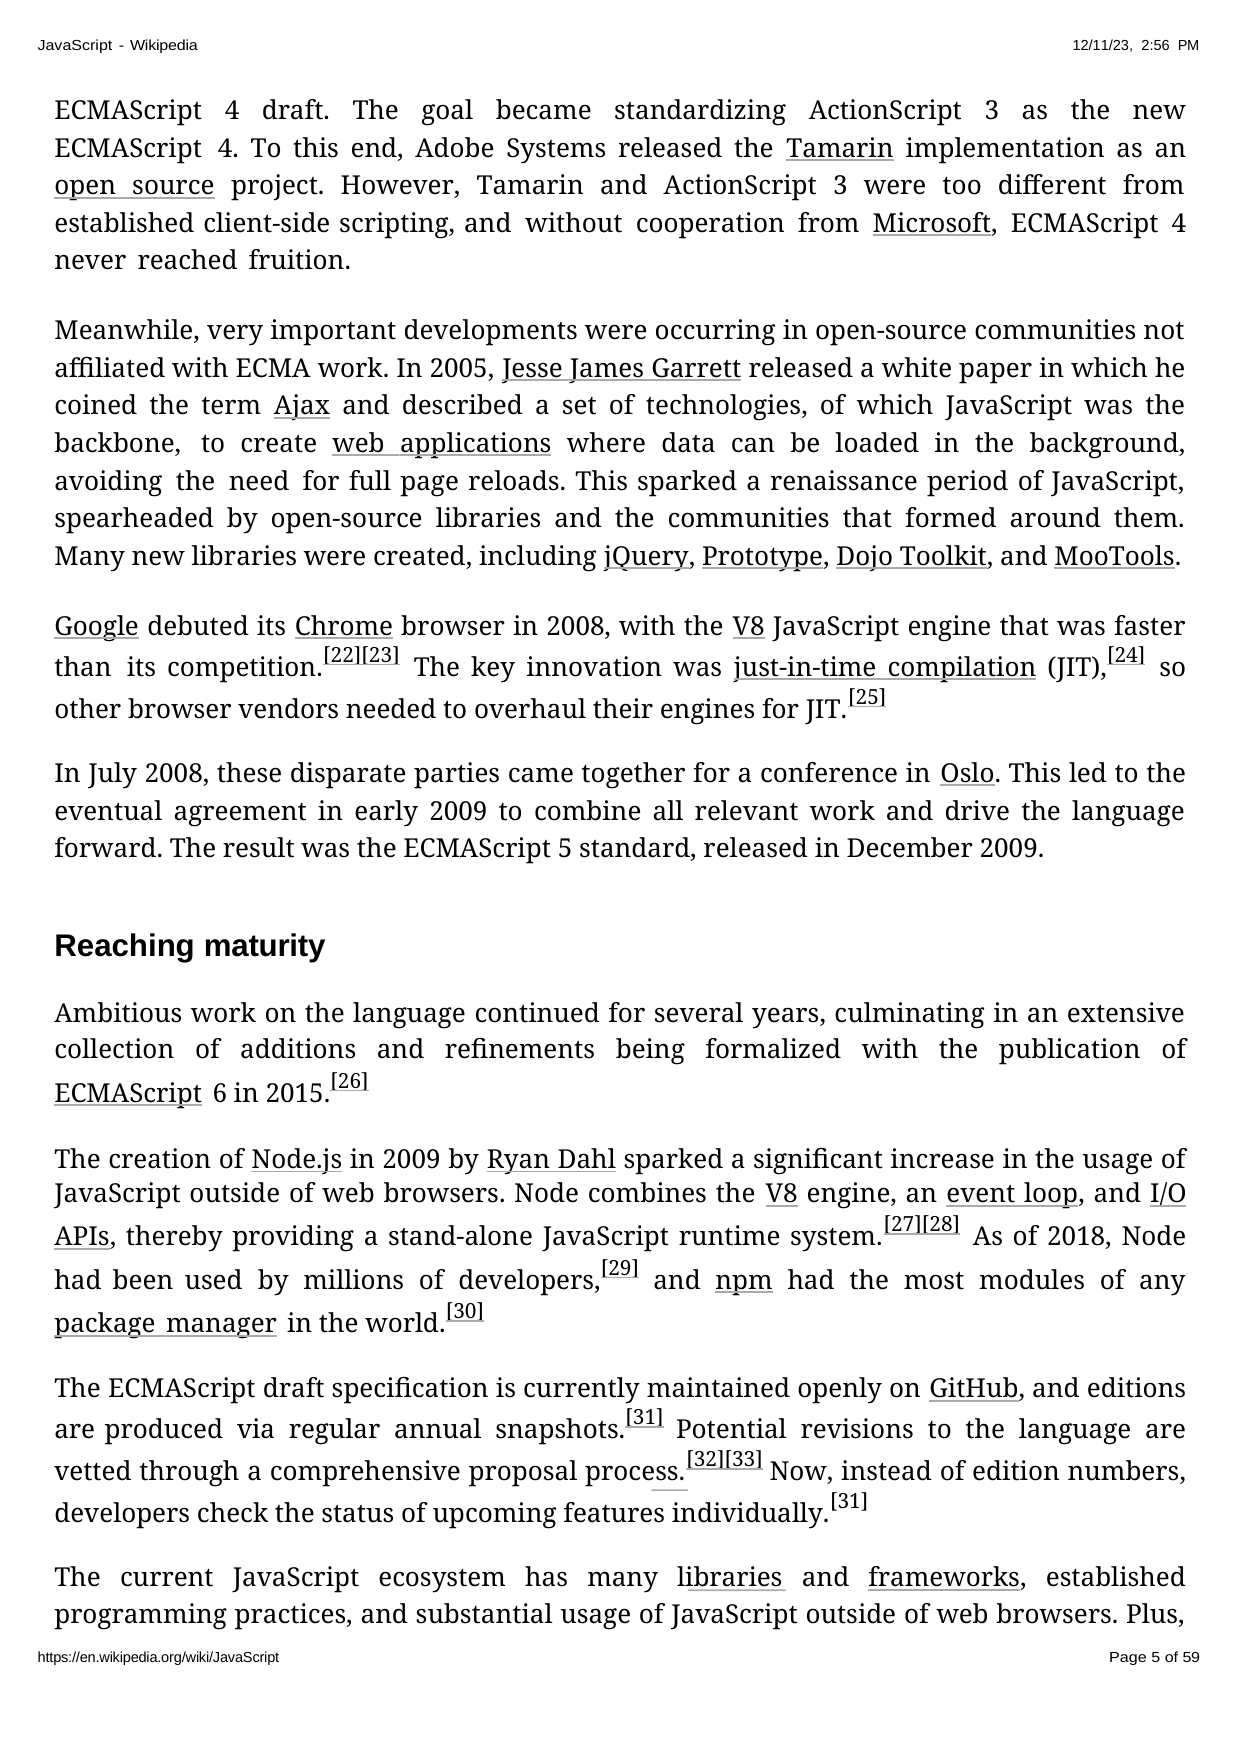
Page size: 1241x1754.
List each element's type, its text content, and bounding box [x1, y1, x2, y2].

text ECMAScript 4 draft. The goal became standardizing ActionScript 3 as the new ECMAScript 4. To this end, Adobe Systems released the Tamarin implementation as an open source project. However, Tamarin and ActionScript 3 were too different from established client-side scripting, and without cooperation from Microsoft, ECMAScript 4 never reached fruition. [54, 92, 1186, 277]
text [54, 1559, 1186, 1631]
text In July 2008, these disparate parties came together for a conference in Oslo. This led to the eventual agreement in early 2009 to combine all relevant work and drive the language forward. The result was the ECMAScript 5 standard, released in December 2009. [54, 754, 1186, 865]
text The ECMAScript draft specification is currently maintained openly on GitHub, and editions are produced via regular annual snapshots.[31] Potential revisions to the language are vetted through a comprehensive proposal process.[32][33] Now, instead of edition numbers, developers check the status of upcoming features individually.[31] [54, 1371, 1186, 1530]
text Meanwhile, very important developments were occurring in open-source communities not affiliated with ECMA work. In 2005, Jesse James Garrett released a white paper in which he coined the term Ajax and described a set of technologies, of which JavaScript was the backbone, to create web applications where data can be loaded in the background, avoiding the need for full page reloads. This sparked a renaissance period of JavaScript, spearheaded by open-source libraries and the communities that formed around them. Many new libraries were created, including jQuery, Prototype, Dojo Toolkit, and MooTools. [54, 312, 1186, 573]
subtitle Reaching maturity [54, 927, 1198, 963]
text The creation of Node.js in 2009 by Ryan Dahl sparked a significant increase in the usage of JavaScript outside of web browsers. Node combines the V8 engine, an event loop, and I/O APIs, thereby providing a stand-alone JavaScript runtime system.[27][28] As of 2018, Node had been used by millions of developers,[29] and npm had the most modules of any package manager in the world.[30] [54, 1140, 1186, 1340]
text Google debuted its Chrome browser in 2008, with the V8 JavaScript engine that was faster than its competition.[22][23] The key innovation was just-in-time compilation (JIT),[24] so other browser vendors needed to overhaul their engines for JIT.[25] [54, 608, 1186, 726]
text Ambitious work on the language continued for several years, culminating in an extensive collection of additions and refinements being formalized with the publication of ECMAScript 6 in 2015.[26] [54, 995, 1186, 1110]
